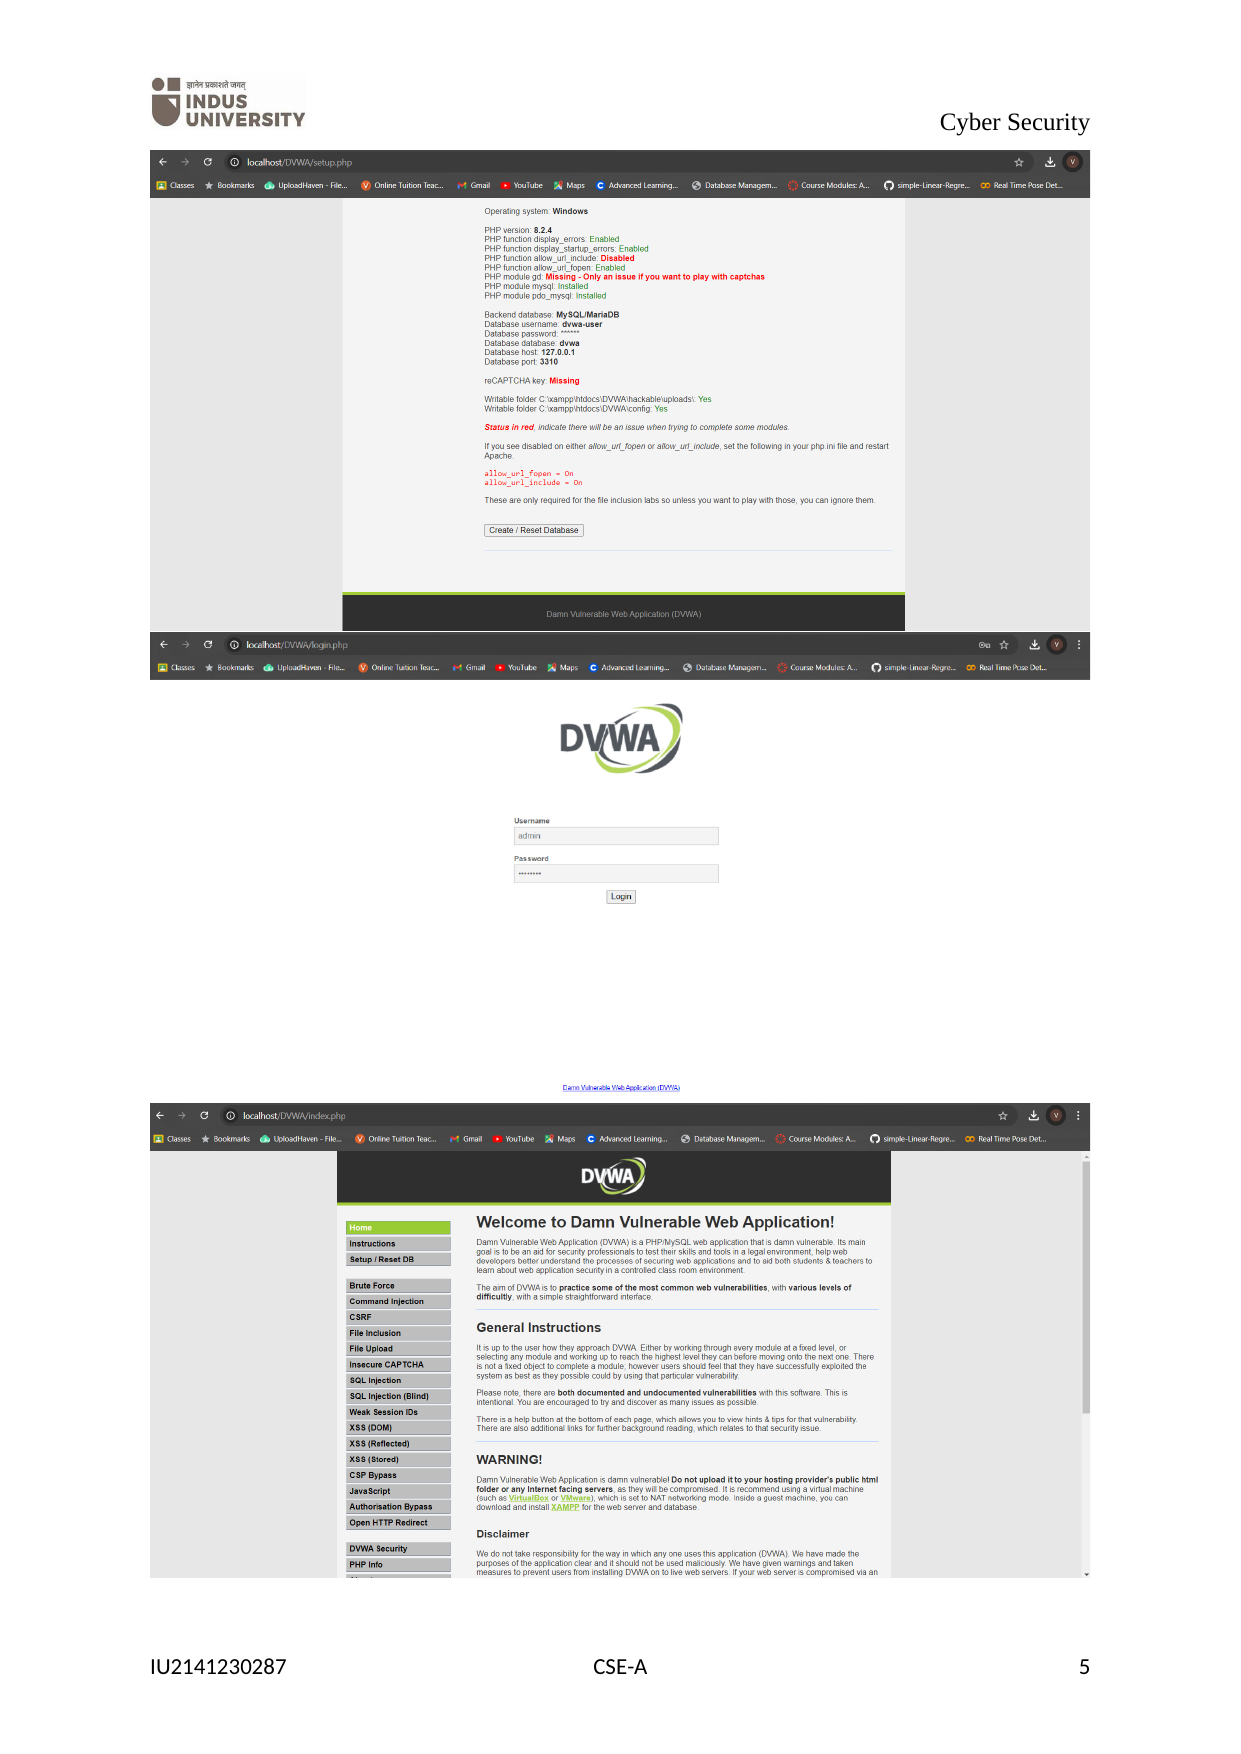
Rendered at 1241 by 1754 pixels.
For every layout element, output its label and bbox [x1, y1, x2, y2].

picture [150, 150, 1091, 631]
picture [150, 632, 1091, 1102]
picture [150, 73, 307, 130]
picture [150, 1103, 1091, 1578]
